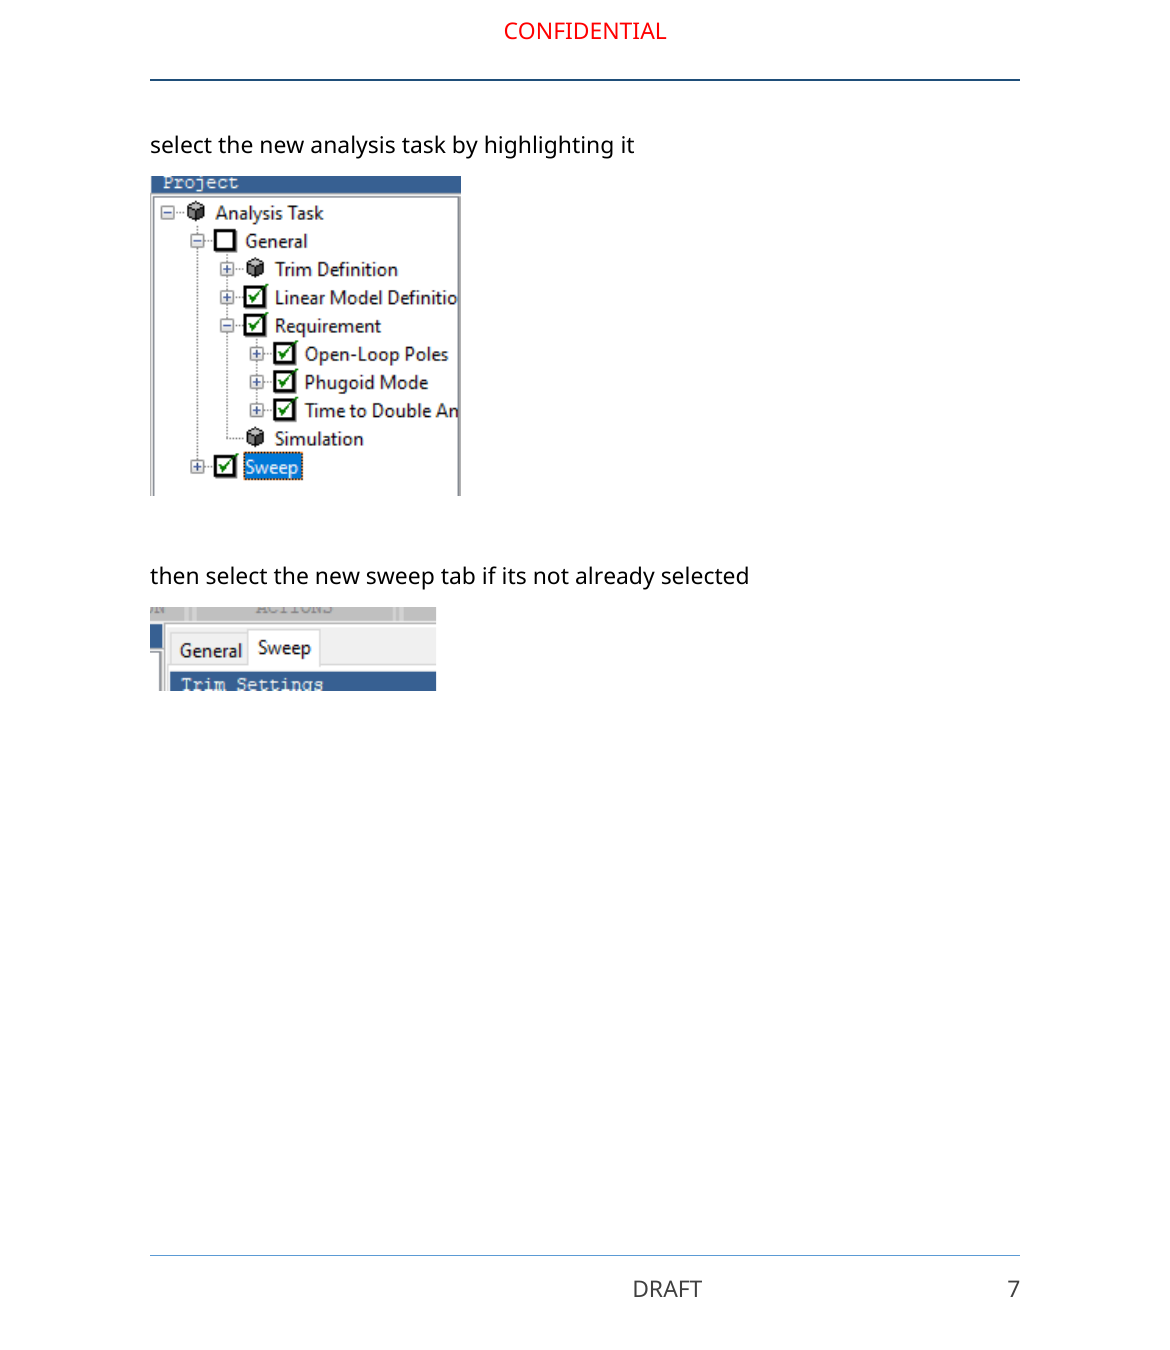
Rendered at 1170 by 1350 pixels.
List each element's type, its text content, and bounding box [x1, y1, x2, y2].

picture [150, 607, 437, 691]
text then select the new sweep tab if its not already selected [150, 560, 1020, 591]
text select the new analysis task by highlighting it [150, 128, 1020, 160]
picture [150, 176, 461, 496]
